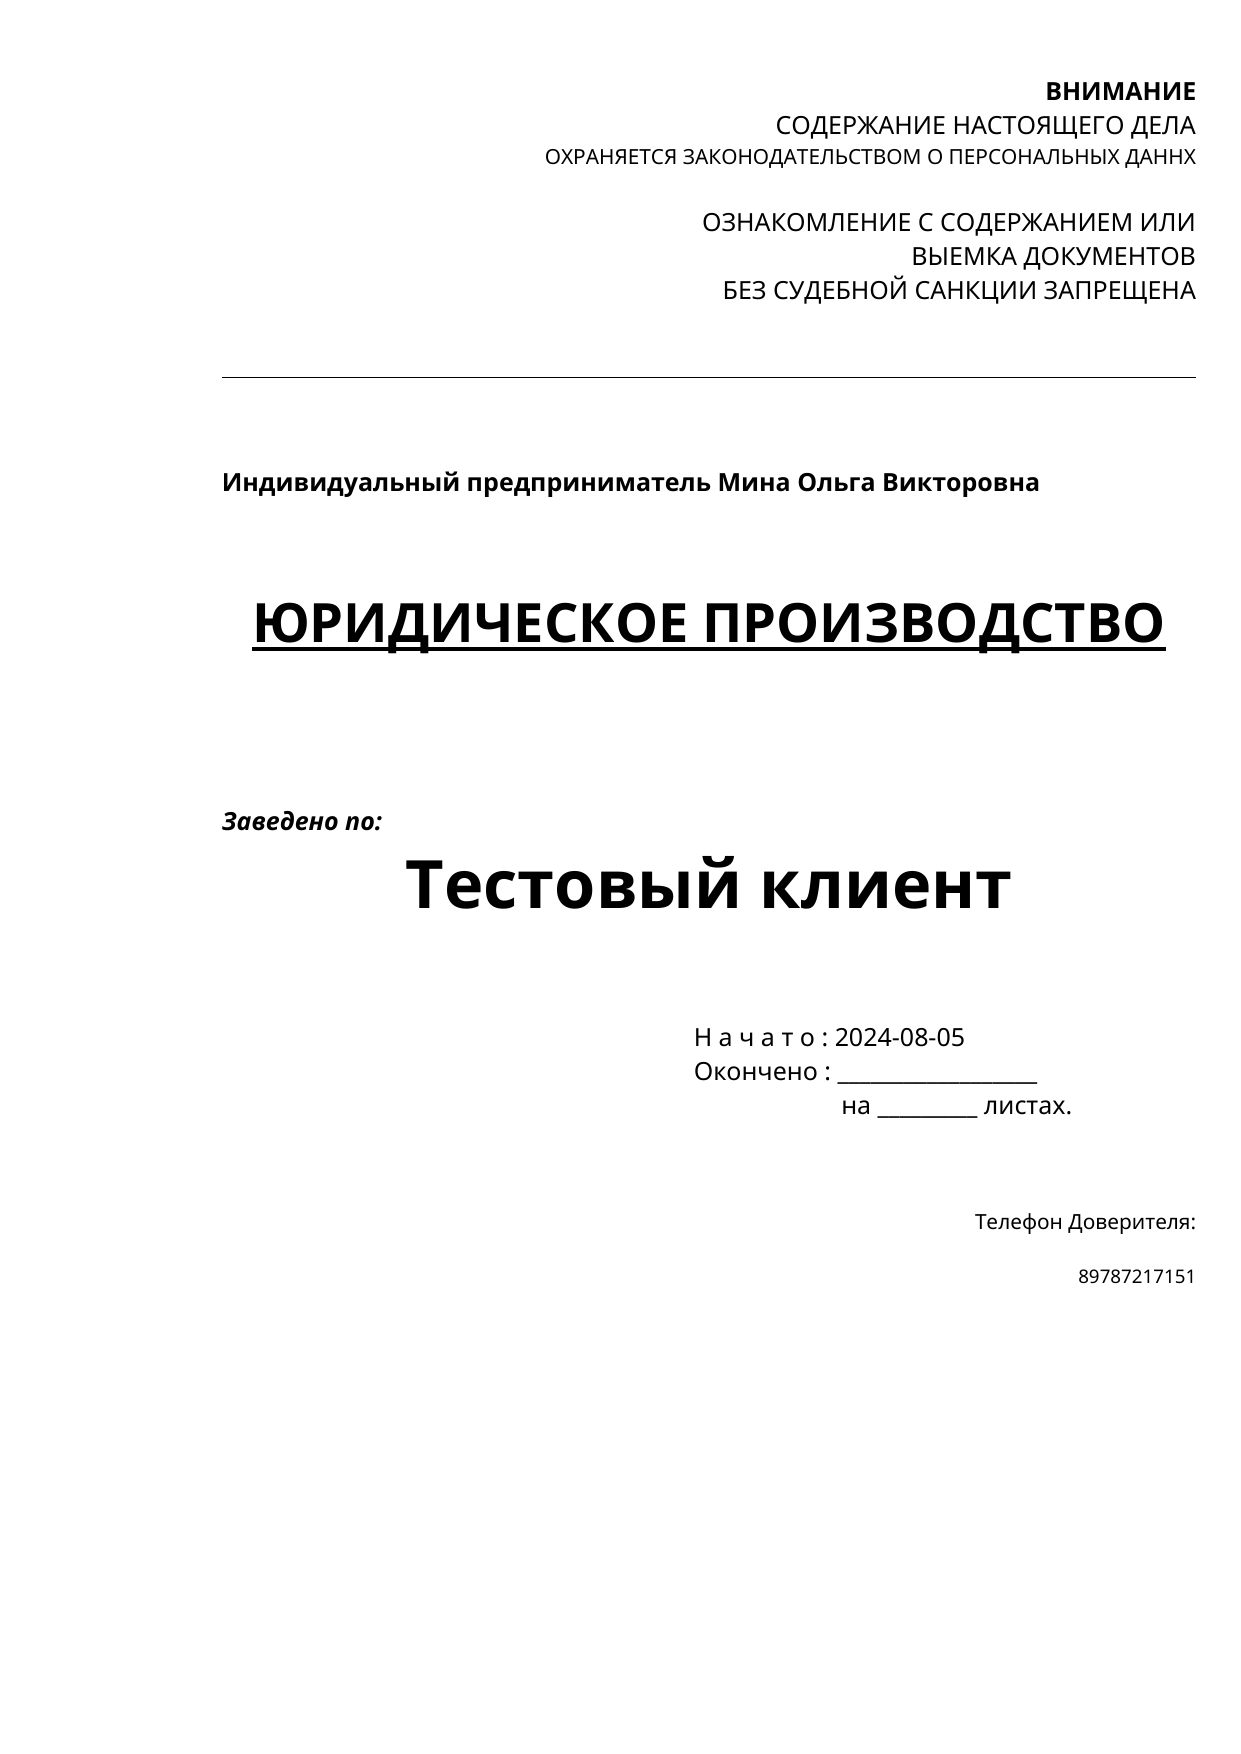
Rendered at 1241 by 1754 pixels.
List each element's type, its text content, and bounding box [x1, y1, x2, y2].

text Тестовый клиент [222, 837, 1196, 928]
text 89787217151 [222, 1264, 1196, 1289]
text Окончено : __________________ [222, 1053, 1196, 1087]
text на _________ листах. [222, 1087, 1196, 1121]
text ВЫЕМКА ДОКУМЕНТОВ [103, 238, 1196, 273]
text Заведено по: [222, 803, 1196, 837]
text Индивидуальный предприниматель Мина Ольга Викторовна [222, 464, 1196, 498]
text БЕЗ СУДЕБНОЙ САНКЦИИ ЗАПРЕЩЕНА [103, 273, 1196, 307]
text ВНИМАНИЕ [103, 74, 1196, 108]
text ОЗНАКОМЛЕНИЕ С СОДЕРЖАНИЕМ ИЛИ [103, 204, 1196, 238]
text ОХРАНЯЕТСЯ ЗАКОНОДАТЕЛЬСТВОМ О ПЕРСОНАЛЬНЫХ ДАННХ [103, 142, 1196, 170]
text ЮРИДИЧЕСКОЕ ПРОИЗВОДСТВО [222, 584, 1196, 658]
text Н а ч а т о : 2024-08-05 [222, 1019, 1196, 1053]
text Телефон Доверителя: [222, 1207, 1196, 1235]
text СОДЕРЖАНИЕ НАСТОЯЩЕГО ДЕЛА [103, 108, 1196, 142]
